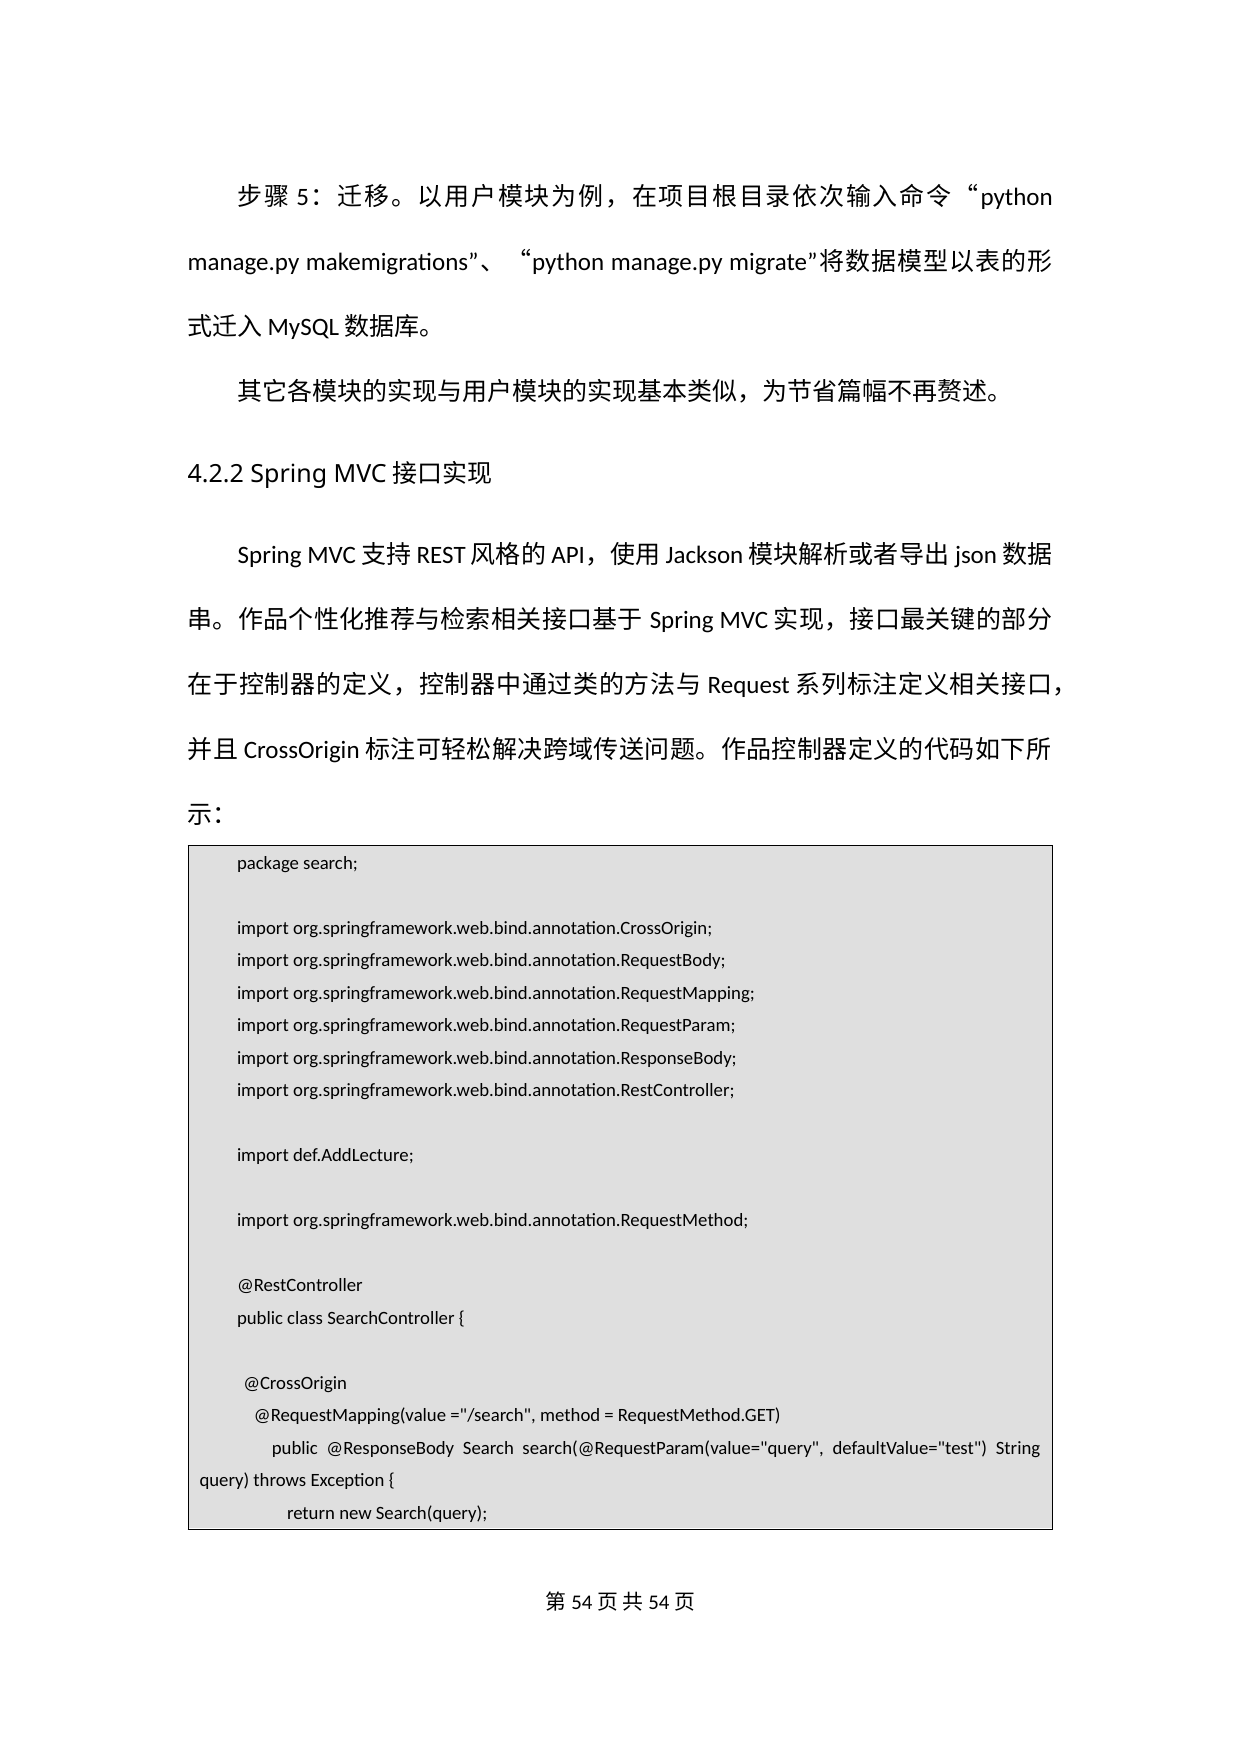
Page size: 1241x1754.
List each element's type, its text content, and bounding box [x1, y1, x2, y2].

text 步骤5：迁移。以用户模块为例，在项目根目录依次输入命令“python manage.py makemigrations”、“python manage.py migrate”将数据模型以表的形式迁入MySQL数据库。 [187, 162, 1053, 357]
text Spring MVC支持REST风格的API，使用Jackson模块解析或者导出json数据串。作品个性化推荐与检索相关接口基于Spring MVC实现，接口最关键的部分在于控制器的定义，控制器中通过类的方法与Request系列标注定义相关接口，并且CrossOrigin标注可轻松解决跨域传送问题。作品控制器定义的代码如下所示： [187, 520, 1053, 845]
text 4.2.2 Spring MVC接口实现 [187, 439, 1053, 504]
text 其它各模块的实现与用户模块的实现基本类似，为节省篇幅不再赘述。 [187, 357, 1053, 422]
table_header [189, 846, 1052, 1528]
